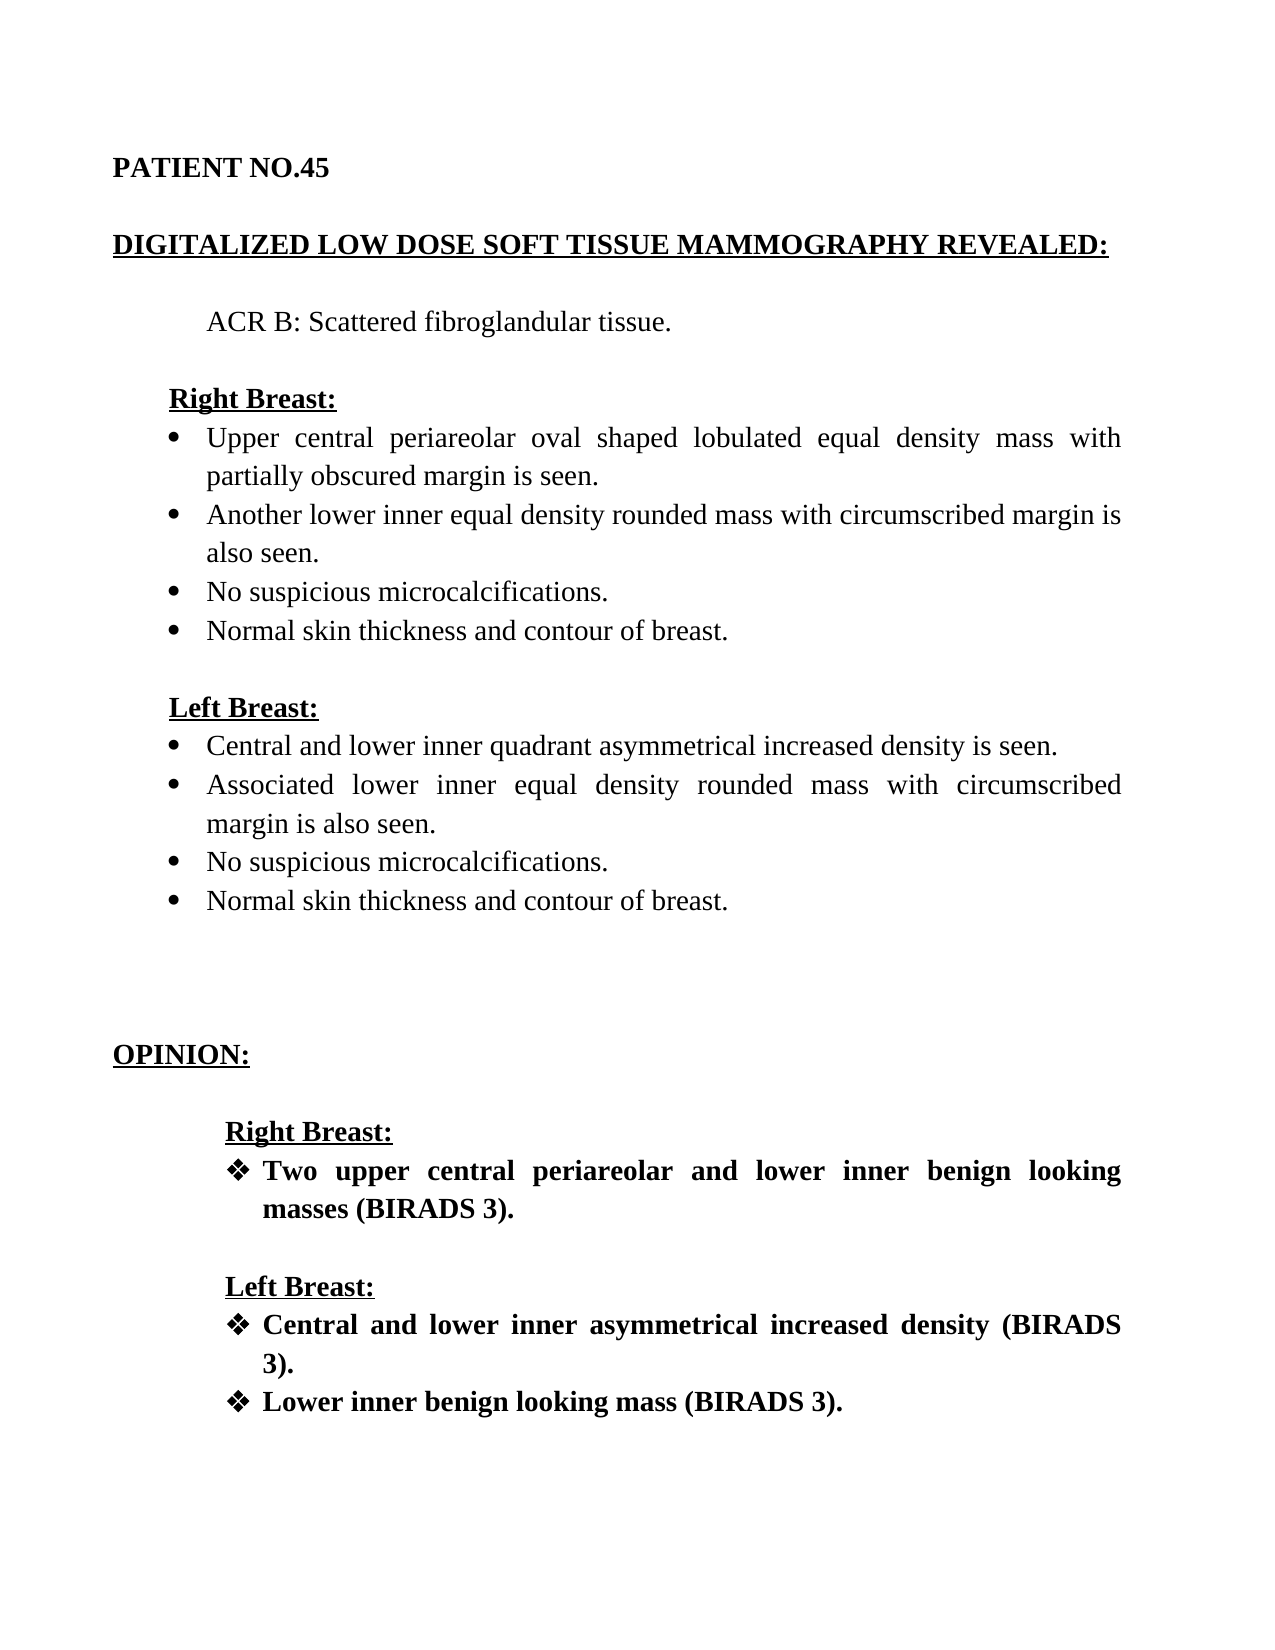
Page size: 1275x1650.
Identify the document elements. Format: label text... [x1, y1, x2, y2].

list Central and lower inner quadrant asymmetrical increased density is seen. [169, 728, 1122, 762]
text Left Breast: [169, 690, 1122, 723]
list Normal skin thickness and contour of breast. [169, 613, 1122, 646]
text Left Breast: [150, 1269, 1122, 1302]
text OPINION: [112, 1037, 1122, 1071]
list Another lower inner equal density rounded mass with circumscribed margin is also seen. [169, 497, 1122, 569]
list Two upper central periareolar and lower inner benign looking masses (BIRADS 3). [225, 1153, 1122, 1225]
list Central and lower inner asymmetrical increased density (BIRADS 3). [225, 1307, 1122, 1379]
list Lower inner benign looking mass (BIRADS 3). [225, 1384, 1122, 1418]
list No suspicious microcalcifications. [169, 574, 1122, 608]
text Right Breast: [169, 381, 1122, 415]
text DIGITALIZED LOW DOSE SOFT TISSUE MAMMOGRAPHY REVEALED: [112, 227, 1122, 261]
list Normal skin thickness and contour of breast. [169, 883, 1122, 917]
list Associated lower inner equal density rounded mass with circumscribed margin is also seen. [169, 767, 1122, 839]
list Upper central periareolar oval shaped lobulated equal density mass with partially obscured margin is seen. [169, 420, 1122, 492]
text ACR B: Scattered fibroglandular tissue. [206, 304, 1122, 338]
text Right Breast: [150, 1114, 1122, 1148]
list No suspicious microcalcifications. [169, 844, 1122, 878]
text PATIENT NO.45 [112, 150, 1122, 183]
